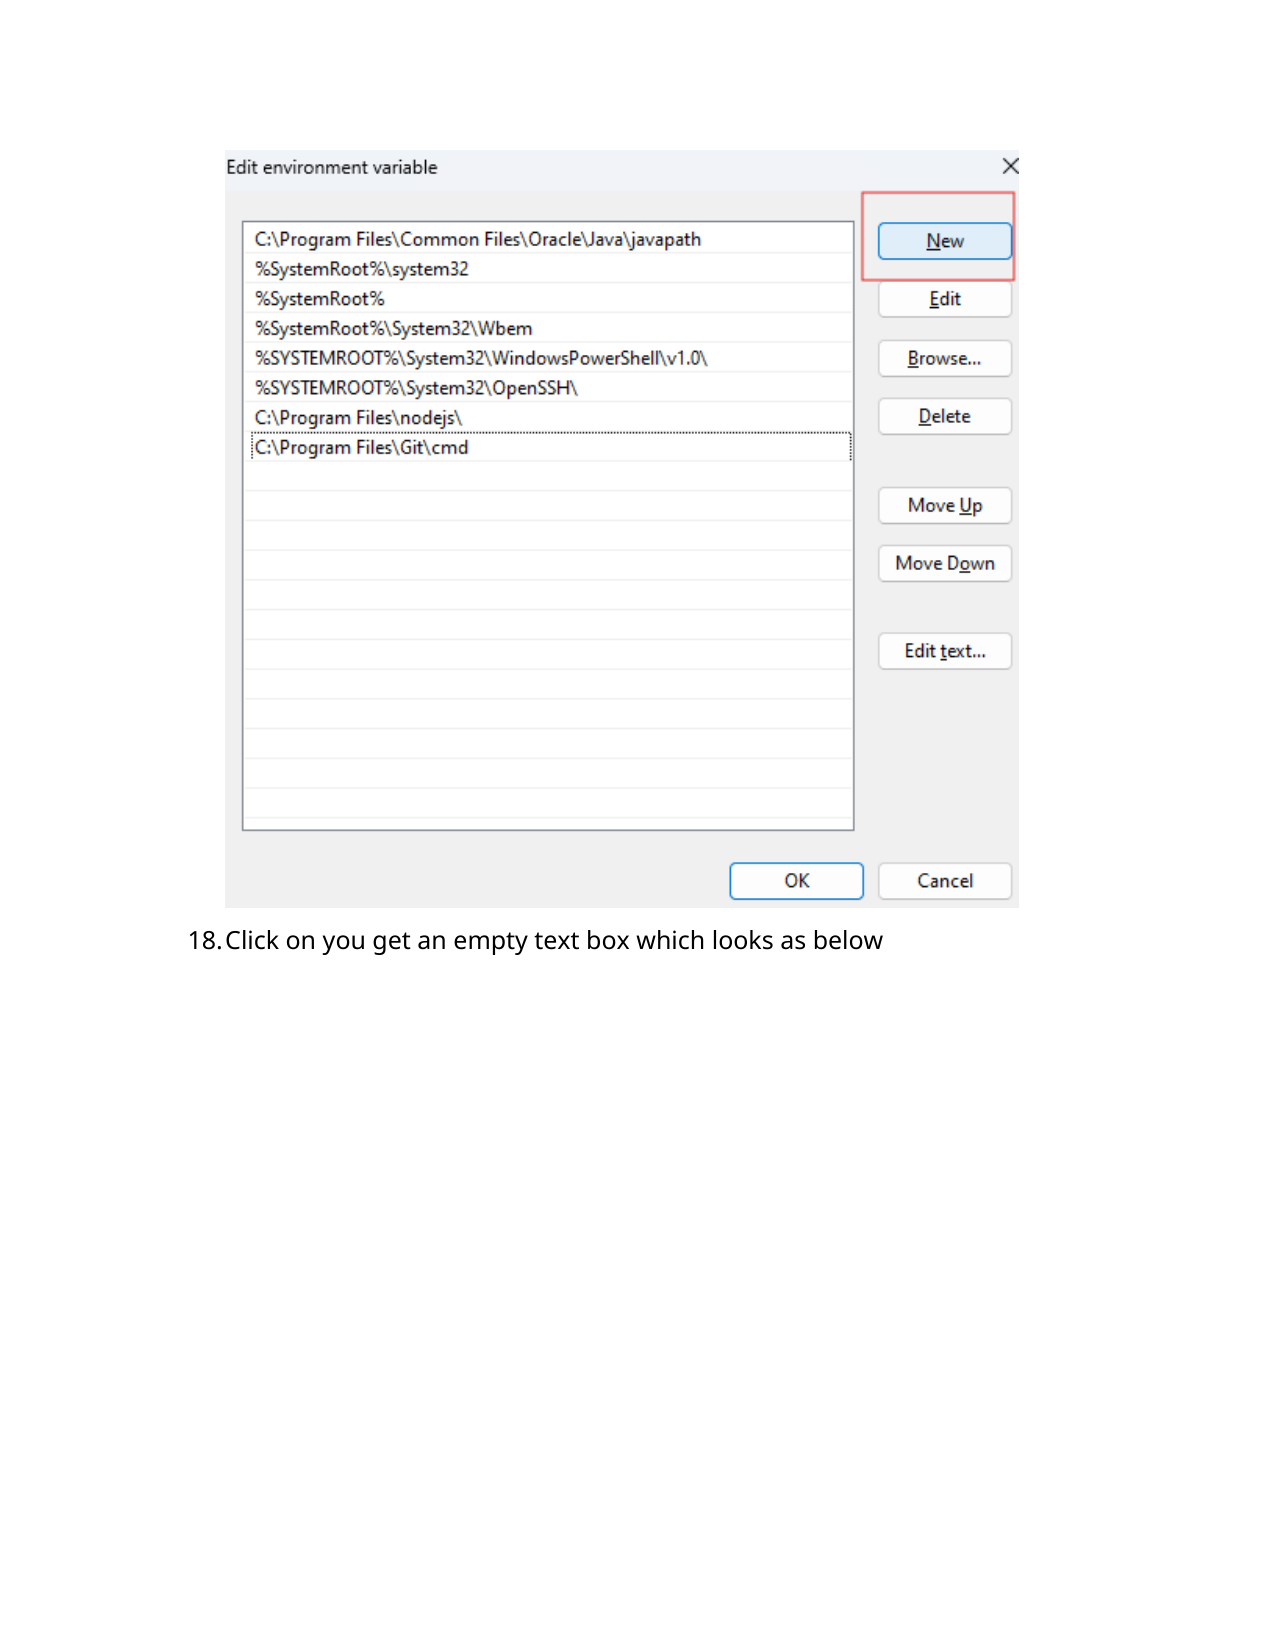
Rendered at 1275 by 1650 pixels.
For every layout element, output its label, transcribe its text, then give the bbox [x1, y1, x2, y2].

picture [225, 150, 1019, 908]
list Click on you get an empty text box which looks as below [187, 922, 1125, 956]
